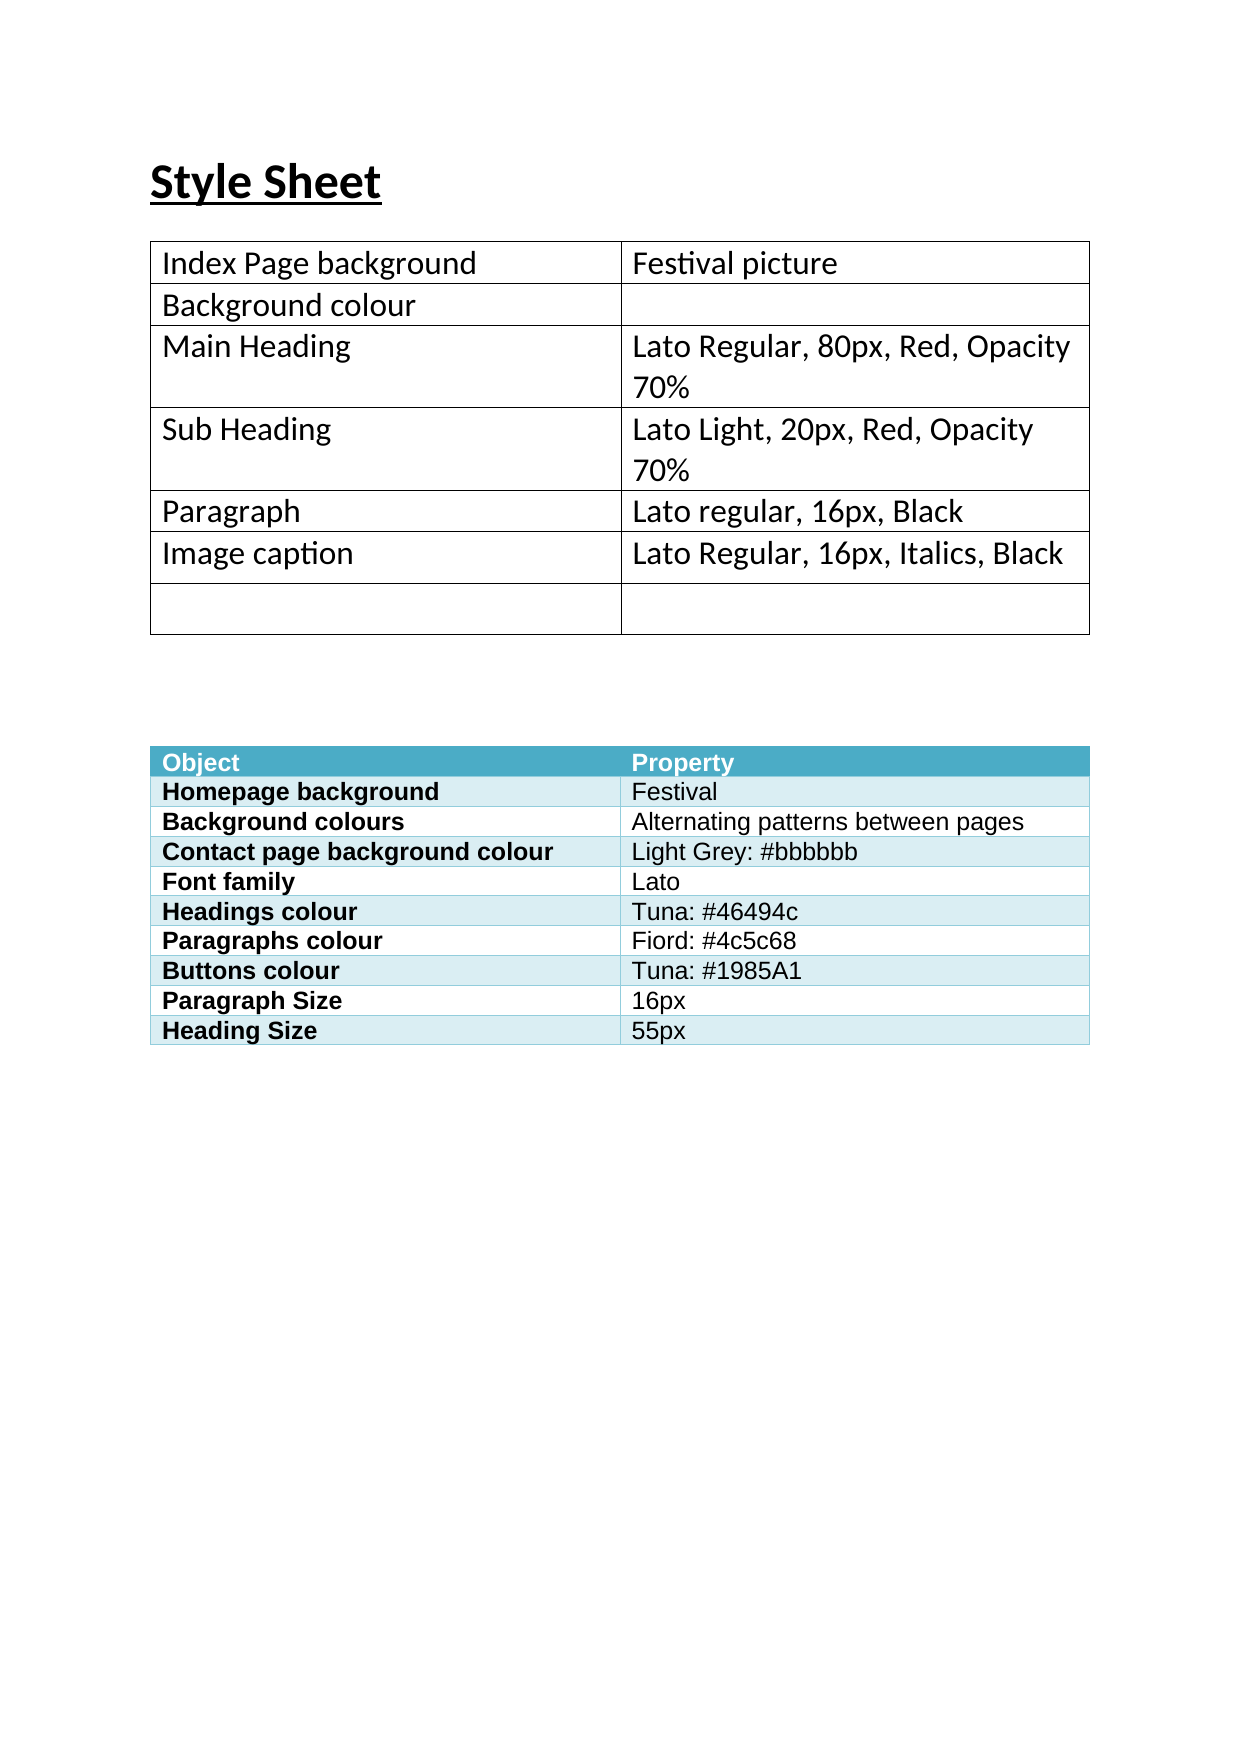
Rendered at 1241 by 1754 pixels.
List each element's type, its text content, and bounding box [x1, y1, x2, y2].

table_cell Festival [621, 777, 1089, 806]
table_cell Lato Regular, 16px, Italics, Black [622, 532, 1089, 582]
table_cell Lato [621, 867, 1089, 895]
table_cell Tuna: #1985A1 [621, 956, 1089, 985]
table_cell Homepage background [151, 777, 620, 806]
table_cell Background colour [151, 284, 621, 324]
table_cell Lato Regular, 80px, Red, Opacity 70% [622, 326, 1089, 407]
text Style Sheet [150, 150, 1090, 211]
table_cell [622, 584, 1089, 634]
table_cell Lato Light, 20px, Red, Opacity 70% [622, 408, 1089, 489]
table_cell Image caption [151, 532, 621, 582]
table_header Object [151, 748, 620, 776]
table_header Festival picture [622, 242, 1089, 283]
table_cell Sub Heading [151, 408, 621, 489]
table_cell Paragraph [151, 491, 621, 531]
table_cell [151, 584, 621, 634]
table_cell Font family [151, 867, 620, 895]
table_cell Main Heading [151, 326, 621, 407]
table_cell Lato regular, 16px, Black [622, 491, 1089, 531]
table_cell Paragraph Size [151, 986, 620, 1014]
table_header Property [621, 748, 1089, 776]
table_cell Light Grey: #bbbbbb [621, 837, 1089, 866]
table_cell Contact page background colour [151, 837, 620, 866]
table_cell Buttons colour [151, 956, 620, 985]
table_cell Paragraphs colour [151, 926, 620, 955]
table_cell Background colours [151, 807, 620, 836]
table_cell [622, 284, 1089, 324]
table_cell 55px [621, 1016, 1089, 1044]
table_cell Alternating patterns between pages [621, 807, 1089, 836]
table_cell Tuna: #46494c [621, 896, 1089, 925]
table_header Index Page background [151, 242, 621, 283]
table_cell Heading Size [151, 1016, 620, 1044]
table_cell 16px [621, 986, 1089, 1014]
table_cell Headings colour [151, 896, 620, 925]
table_cell Fiord: #4c5c68 [621, 926, 1089, 955]
